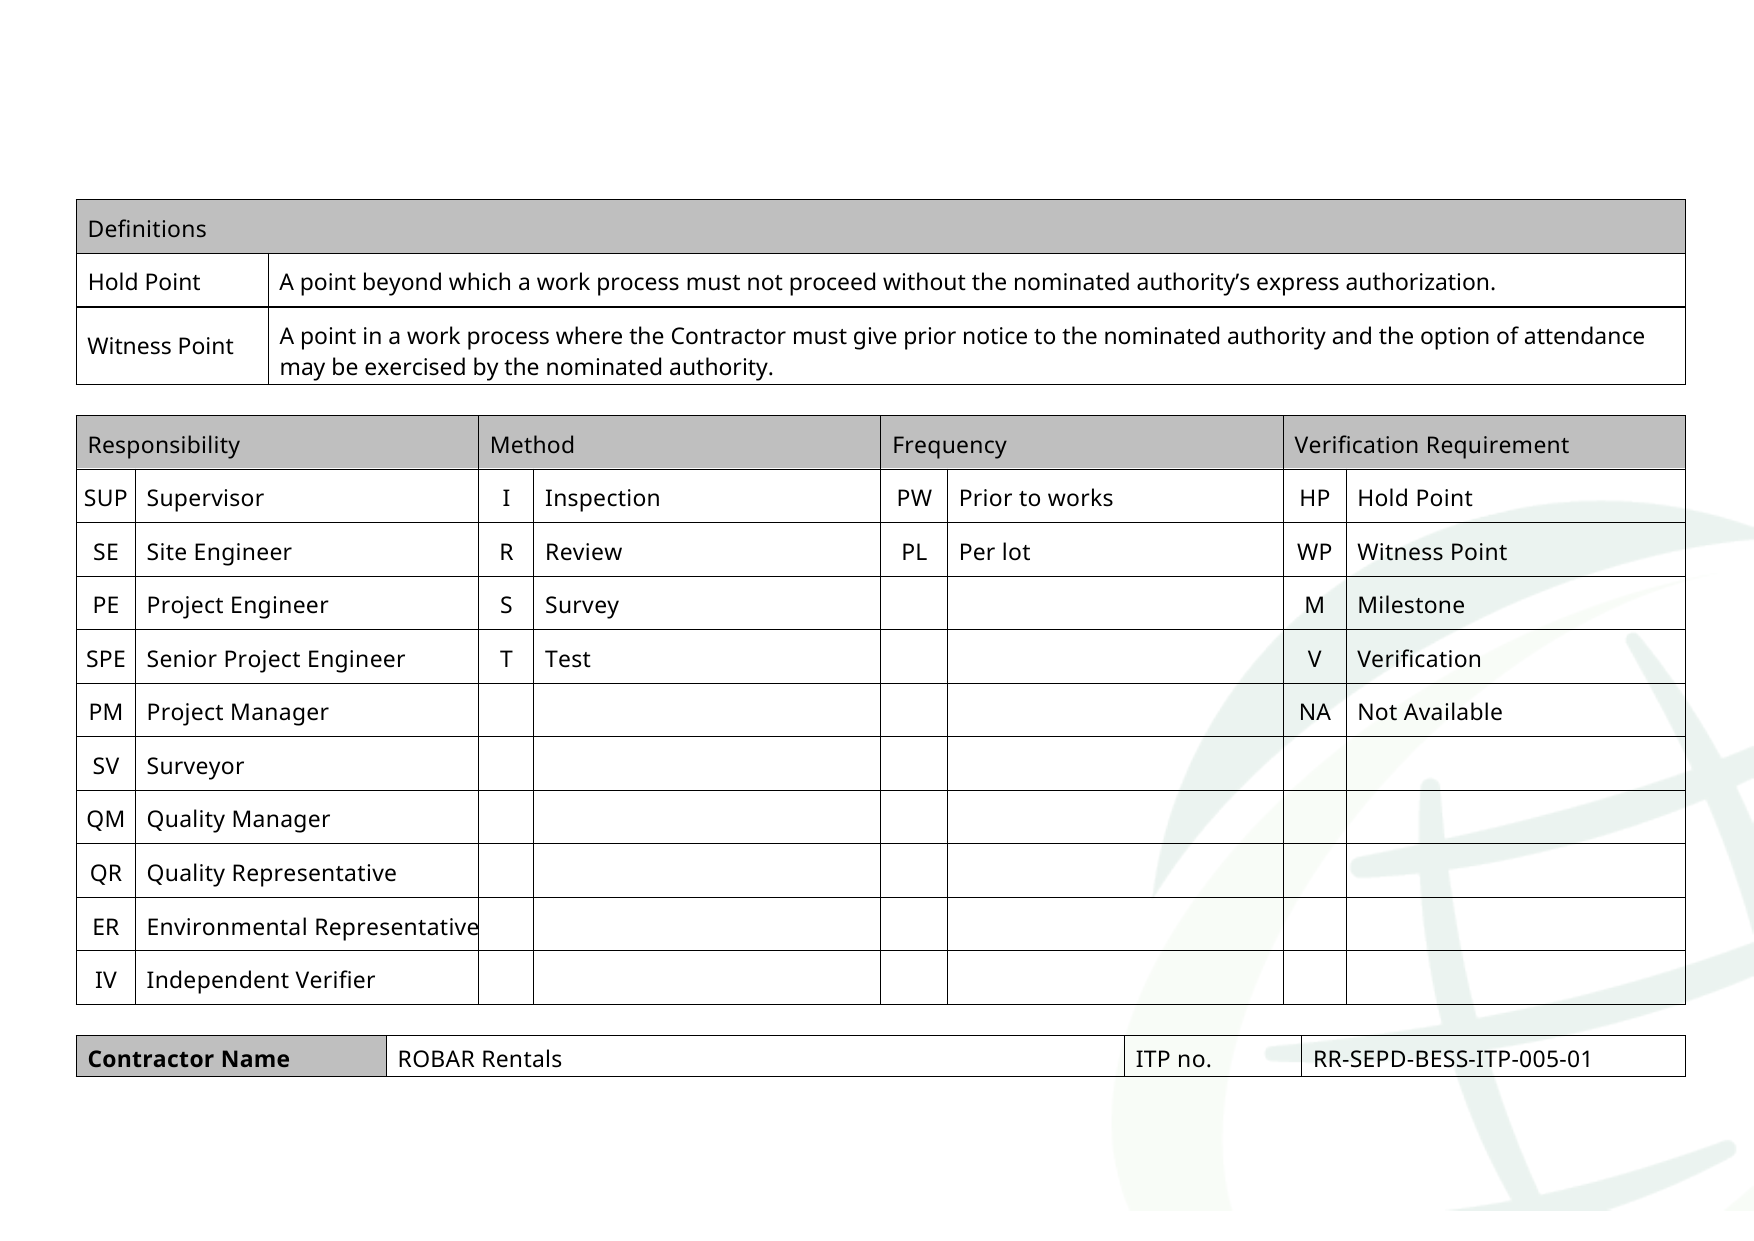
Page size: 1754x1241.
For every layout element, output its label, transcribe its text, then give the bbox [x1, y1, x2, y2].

table_cell Test [534, 630, 880, 683]
table_cell IV [77, 951, 135, 1004]
table_header Responsibility [77, 416, 478, 468]
table_cell Independent Verifier [136, 951, 478, 1004]
table_cell QM [77, 791, 135, 843]
table_cell [534, 737, 880, 790]
table_cell Environmental Representative [136, 898, 478, 950]
table_cell M [1284, 577, 1346, 629]
table_cell QR [77, 844, 135, 897]
table_cell I [479, 470, 533, 522]
table_cell PW [881, 470, 947, 522]
table_cell [1284, 951, 1346, 1004]
table_header Method [479, 416, 880, 468]
table_cell [881, 951, 947, 1004]
table_cell [1284, 791, 1346, 843]
table_cell [534, 791, 880, 843]
table_cell NA [1284, 684, 1346, 736]
table_cell [479, 951, 533, 1004]
table_cell SPE [77, 630, 135, 683]
table_cell Review [534, 523, 880, 576]
table_cell [479, 737, 533, 790]
table_cell [479, 844, 533, 897]
table_cell [881, 844, 947, 897]
table_cell Prior to works [948, 470, 1283, 522]
table_cell [1284, 898, 1346, 950]
table_cell Supervisor [136, 470, 478, 522]
table_cell Survey [534, 577, 880, 629]
table_cell Hold Point [1347, 470, 1685, 522]
table_cell PM [77, 684, 135, 736]
table_cell [1347, 951, 1685, 1004]
table_cell [948, 791, 1283, 843]
table_cell Quality Manager [136, 791, 478, 843]
table_cell SE [77, 523, 135, 576]
table_cell [948, 844, 1283, 897]
table_cell HP [1284, 470, 1346, 522]
table_cell Witness Point [1347, 523, 1685, 576]
table_cell Project Engineer [136, 577, 478, 629]
table_cell Project Manager [136, 684, 478, 736]
table_header ROBAR Rentals [387, 1036, 1124, 1076]
table_cell [479, 898, 533, 950]
table_cell PE [77, 577, 135, 629]
table_cell Milestone [1347, 577, 1685, 629]
table_cell [948, 951, 1283, 1004]
table_cell [1347, 844, 1685, 897]
table_cell R [479, 523, 533, 576]
picture [511, 0, 1754, 1211]
table_cell Inspection [534, 470, 880, 522]
table_cell Witness Point [77, 308, 268, 384]
table_cell Not Available [1347, 684, 1685, 736]
table_header Contractor Name [77, 1036, 386, 1076]
table_cell S [479, 577, 533, 629]
table_cell [1347, 898, 1685, 950]
table_header Verification Requirement [1284, 416, 1685, 468]
table_cell A point in a work process where the Contractor must give prior notice to the nominated authority and the option of attendance may be exercised by the nominated authority. [269, 308, 1685, 384]
table_cell Quality Representative [136, 844, 478, 897]
table_cell [881, 577, 947, 629]
table_cell SV [77, 737, 135, 790]
table_cell [881, 684, 947, 736]
table_cell SUP [77, 470, 135, 522]
table_cell [534, 898, 880, 950]
table_cell Verification [1347, 630, 1685, 683]
table_cell [534, 951, 880, 1004]
table_cell [881, 791, 947, 843]
table_cell [1284, 737, 1346, 790]
table_cell [881, 898, 947, 950]
table_cell [1347, 737, 1685, 790]
table_cell WP [1284, 523, 1346, 576]
table_cell [948, 630, 1283, 683]
table_cell [881, 630, 947, 683]
table_header Frequency [881, 416, 1283, 468]
table_cell [881, 737, 947, 790]
table_cell [948, 737, 1283, 790]
table_cell ER [77, 898, 135, 950]
table_header RR-SEPD-BESS-ITP-005-01 [1302, 1036, 1685, 1076]
table_cell [948, 577, 1283, 629]
table_cell PL [881, 523, 947, 576]
table_header ITP no. [1125, 1036, 1301, 1076]
table_cell Per lot [948, 523, 1283, 576]
table_cell [479, 791, 533, 843]
table_cell [948, 898, 1283, 950]
table_cell [1284, 844, 1346, 897]
table_header Definitions [77, 200, 1685, 253]
table_cell [1347, 791, 1685, 843]
table_cell [534, 684, 880, 736]
table_cell [948, 684, 1283, 736]
table_cell V [1284, 630, 1346, 683]
table_cell Surveyor [136, 737, 478, 790]
table_cell [479, 684, 533, 736]
table_cell T [479, 630, 533, 683]
table_cell [534, 844, 880, 897]
table_cell A point beyond which a work process must not proceed without the nominated authority’s express authorization. [269, 254, 1685, 306]
table_cell Hold Point [77, 254, 268, 306]
table_cell Senior Project Engineer [136, 630, 478, 683]
table_cell Site Engineer [136, 523, 478, 576]
